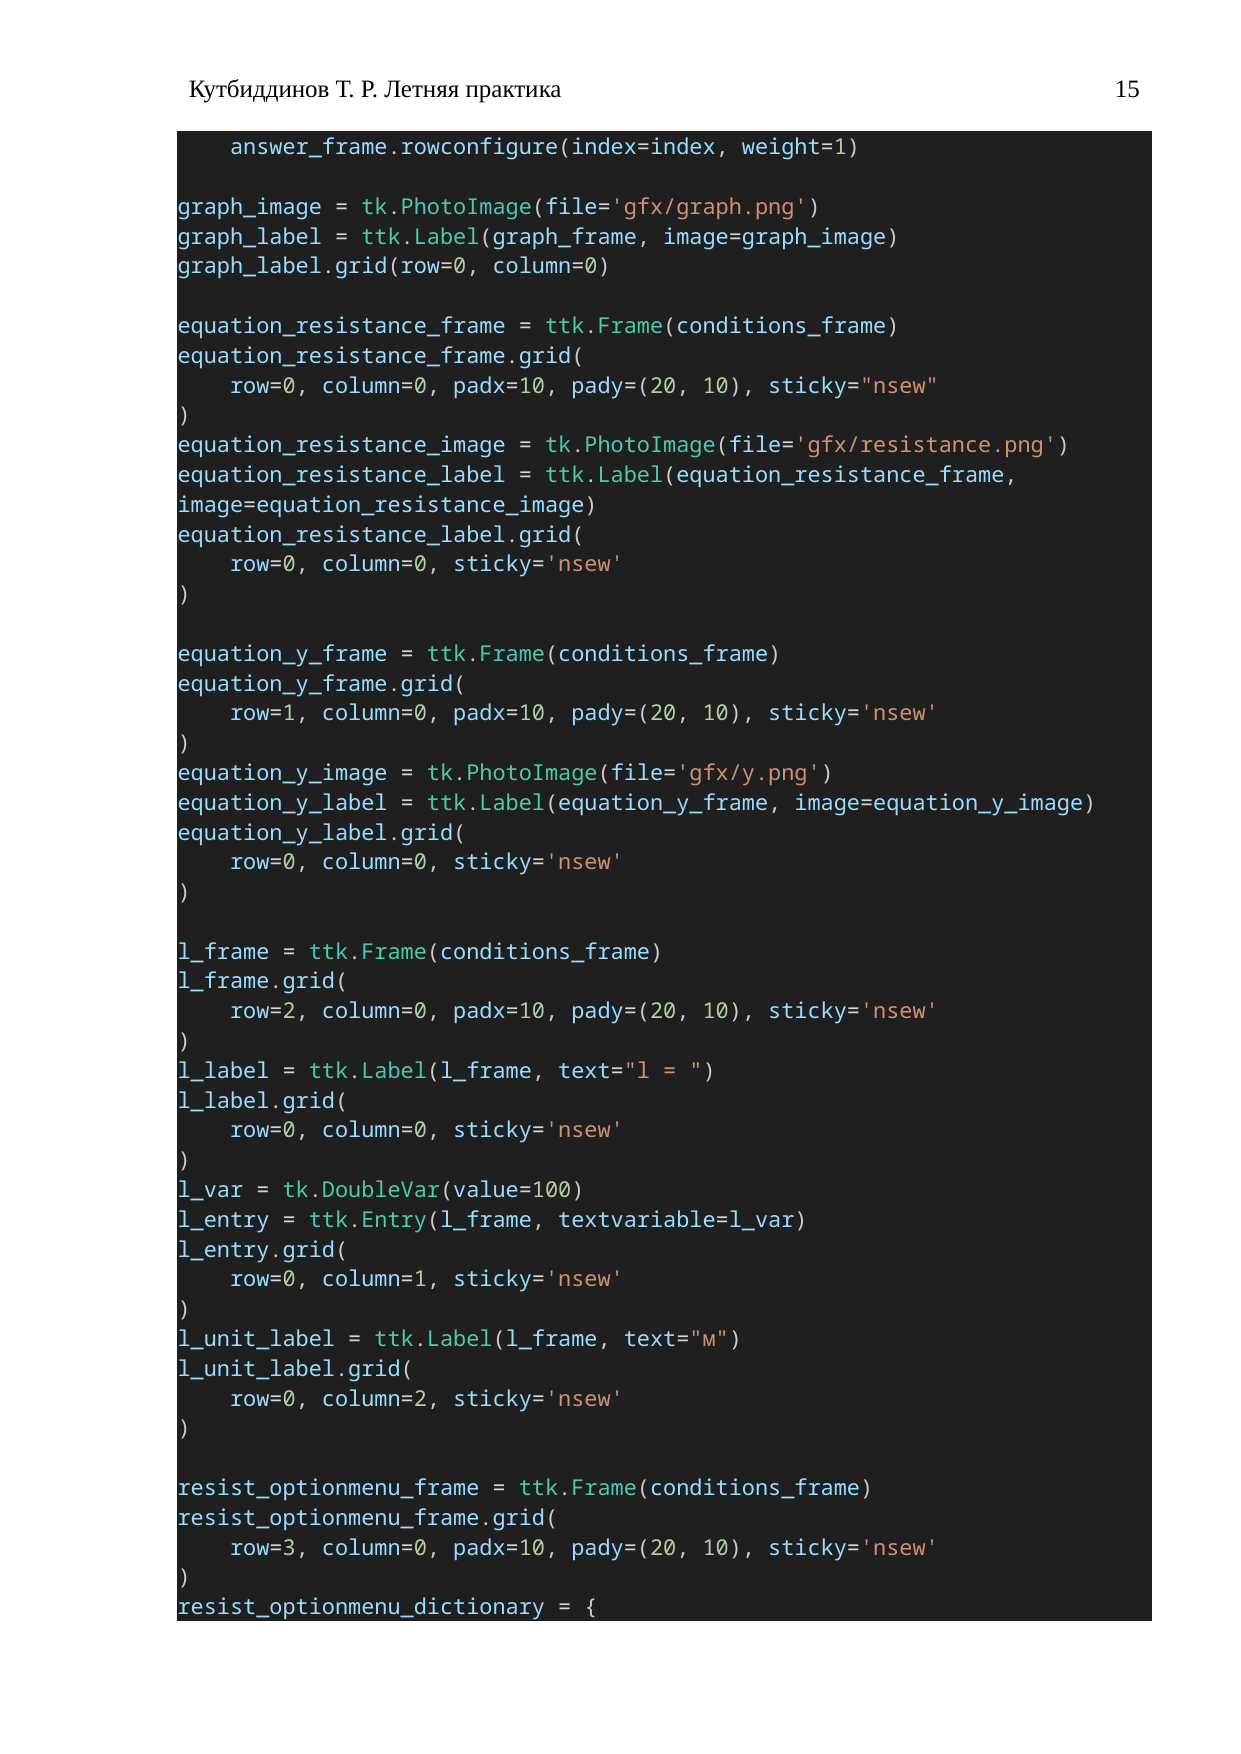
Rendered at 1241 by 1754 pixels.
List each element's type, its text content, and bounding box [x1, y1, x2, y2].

text ) [177, 876, 1152, 906]
text l_label = ttk.Label(l_frame, text="l = ") [177, 1055, 1152, 1084]
text equation_resistance_frame = ttk.Frame(conditions_frame) [177, 310, 1152, 340]
text row=0, column=0, sticky='nsew' [177, 548, 1152, 578]
text graph_label.grid(row=0, column=0) [177, 250, 1152, 280]
text row=3, column=0, padx=10, pady=(20, 10), sticky='nsew' [177, 1531, 1152, 1561]
text equation_y_image = tk.PhotoImage(file='gfx/y.png') [177, 757, 1152, 787]
text answer_frame.rowconfigure(index=index, weight=1) [177, 131, 1152, 161]
text l_entry = ttk.Entry(l_frame, textvariable=l_var) [177, 1204, 1152, 1233]
text equation_y_frame.grid( [177, 667, 1152, 697]
text equation_y_label = ttk.Label(equation_y_frame, image=equation_y_image) [177, 787, 1152, 816]
text ) [177, 1561, 1152, 1591]
text equation_y_label.grid( [177, 816, 1152, 846]
text l_unit_label.grid( [177, 1353, 1152, 1382]
text ) [177, 1025, 1152, 1055]
text equation_resistance_label = ttk.Label(equation_resistance_frame, image=equation_resistance_image) [177, 459, 1152, 518]
text l_unit_label = ttk.Label(l_frame, text="м") [177, 1323, 1152, 1353]
text row=0, column=1, sticky='nsew' [177, 1263, 1152, 1293]
text l_frame.grid( [177, 965, 1152, 995]
text ) [177, 1144, 1152, 1174]
text equation_resistance_label.grid( [177, 518, 1152, 548]
text ) [177, 399, 1152, 429]
text l_var = tk.DoubleVar(value=100) [177, 1174, 1152, 1204]
text ) [177, 578, 1152, 608]
text resist_optionmenu_dictionary = { [177, 1591, 1152, 1621]
text row=0, column=2, sticky='nsew' [177, 1382, 1152, 1412]
text row=1, column=0, padx=10, pady=(20, 10), sticky='nsew' [177, 697, 1152, 727]
text l_frame = ttk.Frame(conditions_frame) [177, 936, 1152, 965]
text graph_label = ttk.Label(graph_frame, image=graph_image) [177, 221, 1152, 250]
text resist_optionmenu_frame.grid( [177, 1502, 1152, 1531]
text row=0, column=0, sticky='nsew' [177, 1114, 1152, 1144]
text equation_resistance_frame.grid( [177, 340, 1152, 369]
text row=0, column=0, padx=10, pady=(20, 10), sticky="nsew" [177, 369, 1152, 399]
text equation_y_frame = ttk.Frame(conditions_frame) [177, 638, 1152, 667]
text ) [177, 1412, 1152, 1442]
text l_label.grid( [177, 1084, 1152, 1114]
text equation_resistance_image = tk.PhotoImage(file='gfx/resistance.png') [177, 429, 1152, 459]
text ) [177, 727, 1152, 757]
text ) [177, 1293, 1152, 1323]
text l_entry.grid( [177, 1233, 1152, 1263]
text row=0, column=0, sticky='nsew' [177, 846, 1152, 876]
text graph_image = tk.PhotoImage(file='gfx/graph.png') [177, 191, 1152, 221]
text resist_optionmenu_frame = ttk.Frame(conditions_frame) [177, 1472, 1152, 1502]
text row=2, column=0, padx=10, pady=(20, 10), sticky='nsew' [177, 995, 1152, 1025]
